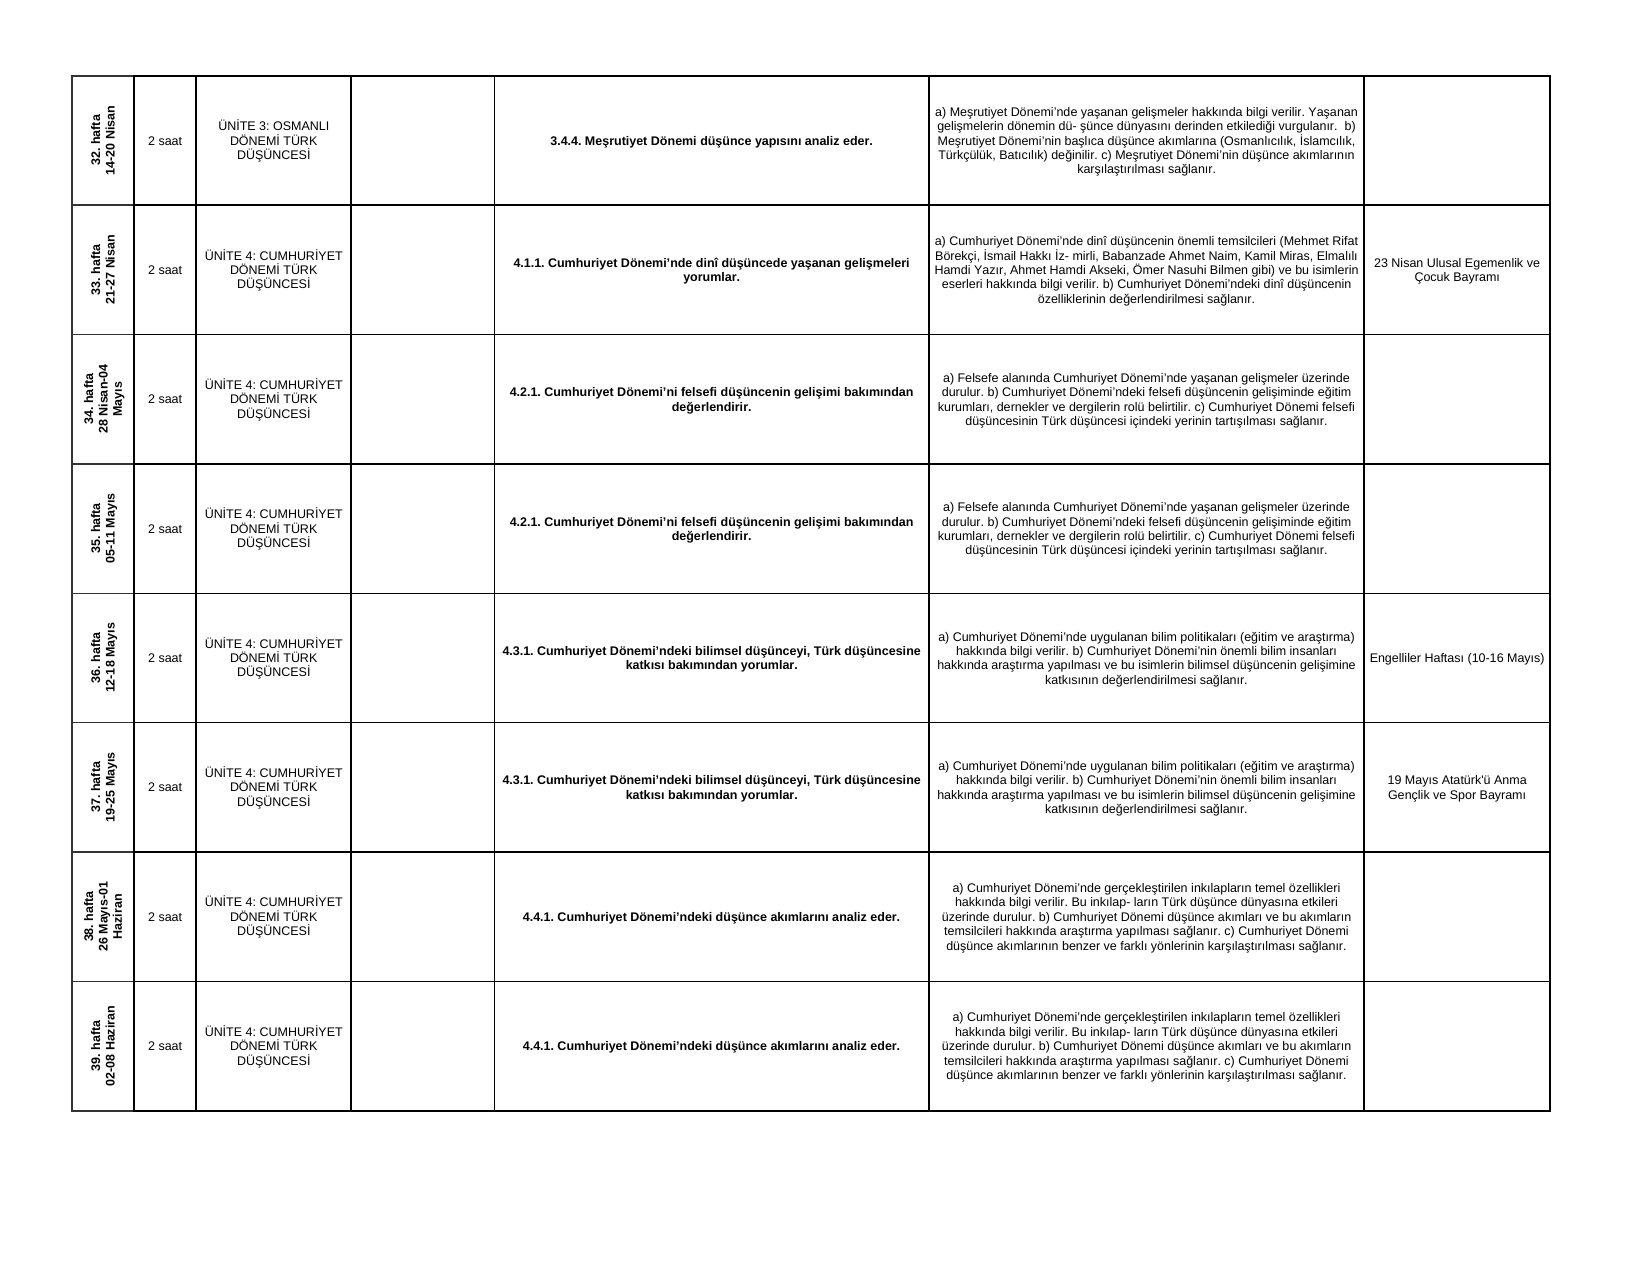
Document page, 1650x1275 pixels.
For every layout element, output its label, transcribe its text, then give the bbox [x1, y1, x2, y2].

table_cell ÜNİTE 4: CUMHURİYET DÖNEMİ TÜRK DÜŞÜNCESİ [197, 335, 350, 463]
table_cell 2 saat [135, 77, 195, 204]
table_cell [1365, 853, 1549, 981]
table_cell 2 saat [135, 206, 195, 334]
table_cell 38. hafta 26 Mayıs-01 Haziran [73, 853, 133, 981]
table_cell [1365, 77, 1549, 204]
table_cell 4.4.1. Cumhuriyet Dönemi’ndeki düşünce akımlarını analiz eder. [495, 853, 928, 981]
table_cell 4.3.1. Cumhuriyet Dönemi’ndeki bilimsel düşünceyi, Türk düşüncesine katkısı bakımından yorumlar. [495, 723, 928, 851]
table_cell a) Felsefe alanında Cumhuriyet Dönemi’nde yaşanan gelişmeler üzerinde durulur. b) Cumhuriyet Dönemi’ndeki felsefi düşüncenin gelişiminde eğitim kurumları, dernekler ve dergilerin rolü belirtilir. c) Cumhuriyet Dönemi felsefi düşüncesinin Türk düşüncesi içindeki yerinin tartışılması sağlanır. [930, 465, 1363, 592]
table_cell 4.4.1. Cumhuriyet Dönemi’ndeki düşünce akımlarını analiz eder. [495, 982, 928, 1110]
table_cell 39. hafta 02-08 Haziran [73, 982, 133, 1110]
table_cell 2 saat [135, 723, 195, 851]
table_cell 36. hafta 12-18 Mayıs [73, 594, 133, 722]
table_cell 2 saat [135, 465, 195, 592]
table_cell [352, 853, 494, 981]
table_cell ÜNİTE 4: CUMHURİYET DÖNEMİ TÜRK DÜŞÜNCESİ [197, 465, 350, 592]
table_cell [352, 335, 494, 463]
table_cell a) Cumhuriyet Dönemi’nde dinî düşüncenin önemli temsilcileri (Mehmet Rifat Börekçi, İsmail Hakkı İz- mirli, Babanzade Ahmet Naim, Kamil Miras, Elmalılı Hamdi Yazır, Ahmet Hamdi Akseki, Ömer Nasuhi Bilmen gibi) ve bu isimlerin eserleri hakkında bilgi verilir. b) Cumhuriyet Dönemi’ndeki dinî düşüncenin özelliklerinin değerlendirilmesi sağlanır. [930, 206, 1363, 334]
table_cell [352, 77, 494, 204]
table_cell 23 Nisan Ulusal Egemenlik ve Çocuk Bayramı [1365, 206, 1549, 334]
table_cell a) Felsefe alanında Cumhuriyet Dönemi’nde yaşanan gelişmeler üzerinde durulur. b) Cumhuriyet Dönemi’ndeki felsefi düşüncenin gelişiminde eğitim kurumları, dernekler ve dergilerin rolü belirtilir. c) Cumhuriyet Dönemi felsefi düşüncesinin Türk düşüncesi içindeki yerinin tartışılması sağlanır. [930, 335, 1363, 463]
table_cell [1365, 335, 1549, 463]
table_cell a) Cumhuriyet Dönemi’nde gerçekleştirilen inkılapların temel özellikleri hakkında bilgi verilir. Bu inkılap- ların Türk düşünce dünyasına etkileri üzerinde durulur. b) Cumhuriyet Dönemi düşünce akımları ve bu akımların temsilcileri hakkında araştırma yapılması sağlanır. c) Cumhuriyet Dönemi düşünce akımlarının benzer ve farklı yönlerinin karşılaştırılması sağlanır. [930, 853, 1363, 981]
table_cell [352, 982, 494, 1110]
table_cell [352, 723, 494, 851]
table_cell [1365, 982, 1549, 1110]
table_cell [352, 206, 494, 334]
table_cell 2 saat [135, 335, 195, 463]
table_cell 4.1.1. Cumhuriyet Dönemi’nde dinî düşüncede yaşanan gelişmeleri yorumlar. [495, 206, 928, 334]
table_cell 32. hafta 14-20 Nisan [73, 77, 133, 204]
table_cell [495, 77, 928, 204]
table_cell ÜNİTE 3: OSMANLI DÖNEMİ TÜRK DÜŞÜNCESİ [197, 77, 350, 204]
table_cell 2 saat [135, 594, 195, 722]
table_cell 35. hafta 05-11 Mayıs [73, 465, 133, 592]
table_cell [197, 982, 350, 1110]
table_cell 2 saat [135, 853, 195, 981]
table_cell a) Cumhuriyet Dönemi’nde uygulanan bilim politikaları (eğitim ve araştırma) hakkında bilgi verilir. b) Cumhuriyet Dönemi’nin önemli bilim insanları hakkında araştırma yapılması ve bu isimlerin bilimsel düşüncenin gelişimine katkısının değerlendirilmesi sağlanır. [930, 594, 1363, 722]
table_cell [930, 77, 1363, 204]
table_cell 4.3.1. Cumhuriyet Dönemi’ndeki bilimsel düşünceyi, Türk düşüncesine katkısı bakımından yorumlar. [495, 594, 928, 722]
table_cell 34. hafta 28 Nisan-04 Mayıs [73, 335, 133, 463]
table_cell 19 Mayıs Atatürk'ü Anma Gençlik ve Spor Bayramı [1365, 723, 1549, 851]
table_cell ÜNİTE 4: CUMHURİYET DÖNEMİ TÜRK DÜŞÜNCESİ [197, 853, 350, 981]
table_cell Engelliler Haftası (10-16 Mayıs) [1365, 594, 1549, 722]
table_cell a) Cumhuriyet Dönemi’nde gerçekleştirilen inkılapların temel özellikleri hakkında bilgi verilir. Bu inkılap- ların Türk düşünce dünyasına etkileri üzerinde durulur. b) Cumhuriyet Dönemi düşünce akımları ve bu akımların temsilcileri hakkında araştırma yapılması sağlanır. c) Cumhuriyet Dönemi düşünce akımlarının benzer ve farklı yönlerinin karşılaştırılması sağlanır. [930, 982, 1363, 1110]
table_cell 4.2.1. Cumhuriyet Dönemi’ni felsefi düşüncenin gelişimi bakımından değerlendirir. [495, 465, 928, 592]
table_cell 37. hafta 19-25 Mayıs [73, 723, 133, 851]
table_cell 2 saat [135, 982, 195, 1110]
table_cell [352, 465, 494, 592]
table_cell 33. hafta 21-27 Nisan [73, 206, 133, 334]
table_cell 4.2.1. Cumhuriyet Dönemi’ni felsefi düşüncenin gelişimi bakımından değerlendirir. [495, 335, 928, 463]
table_cell a) Cumhuriyet Dönemi’nde uygulanan bilim politikaları (eğitim ve araştırma) hakkında bilgi verilir. b) Cumhuriyet Dönemi’nin önemli bilim insanları hakkında araştırma yapılması ve bu isimlerin bilimsel düşüncenin gelişimine katkısının değerlendirilmesi sağlanır. [930, 723, 1363, 851]
table_cell ÜNİTE 4: CUMHURİYET DÖNEMİ TÜRK DÜŞÜNCESİ [197, 723, 350, 851]
table_cell ÜNİTE 4: CUMHURİYET DÖNEMİ TÜRK DÜŞÜNCESİ [197, 594, 350, 722]
table_cell [352, 594, 494, 722]
table_cell [1365, 465, 1549, 592]
table_cell ÜNİTE 4: CUMHURİYET DÖNEMİ TÜRK DÜŞÜNCESİ [197, 206, 350, 334]
